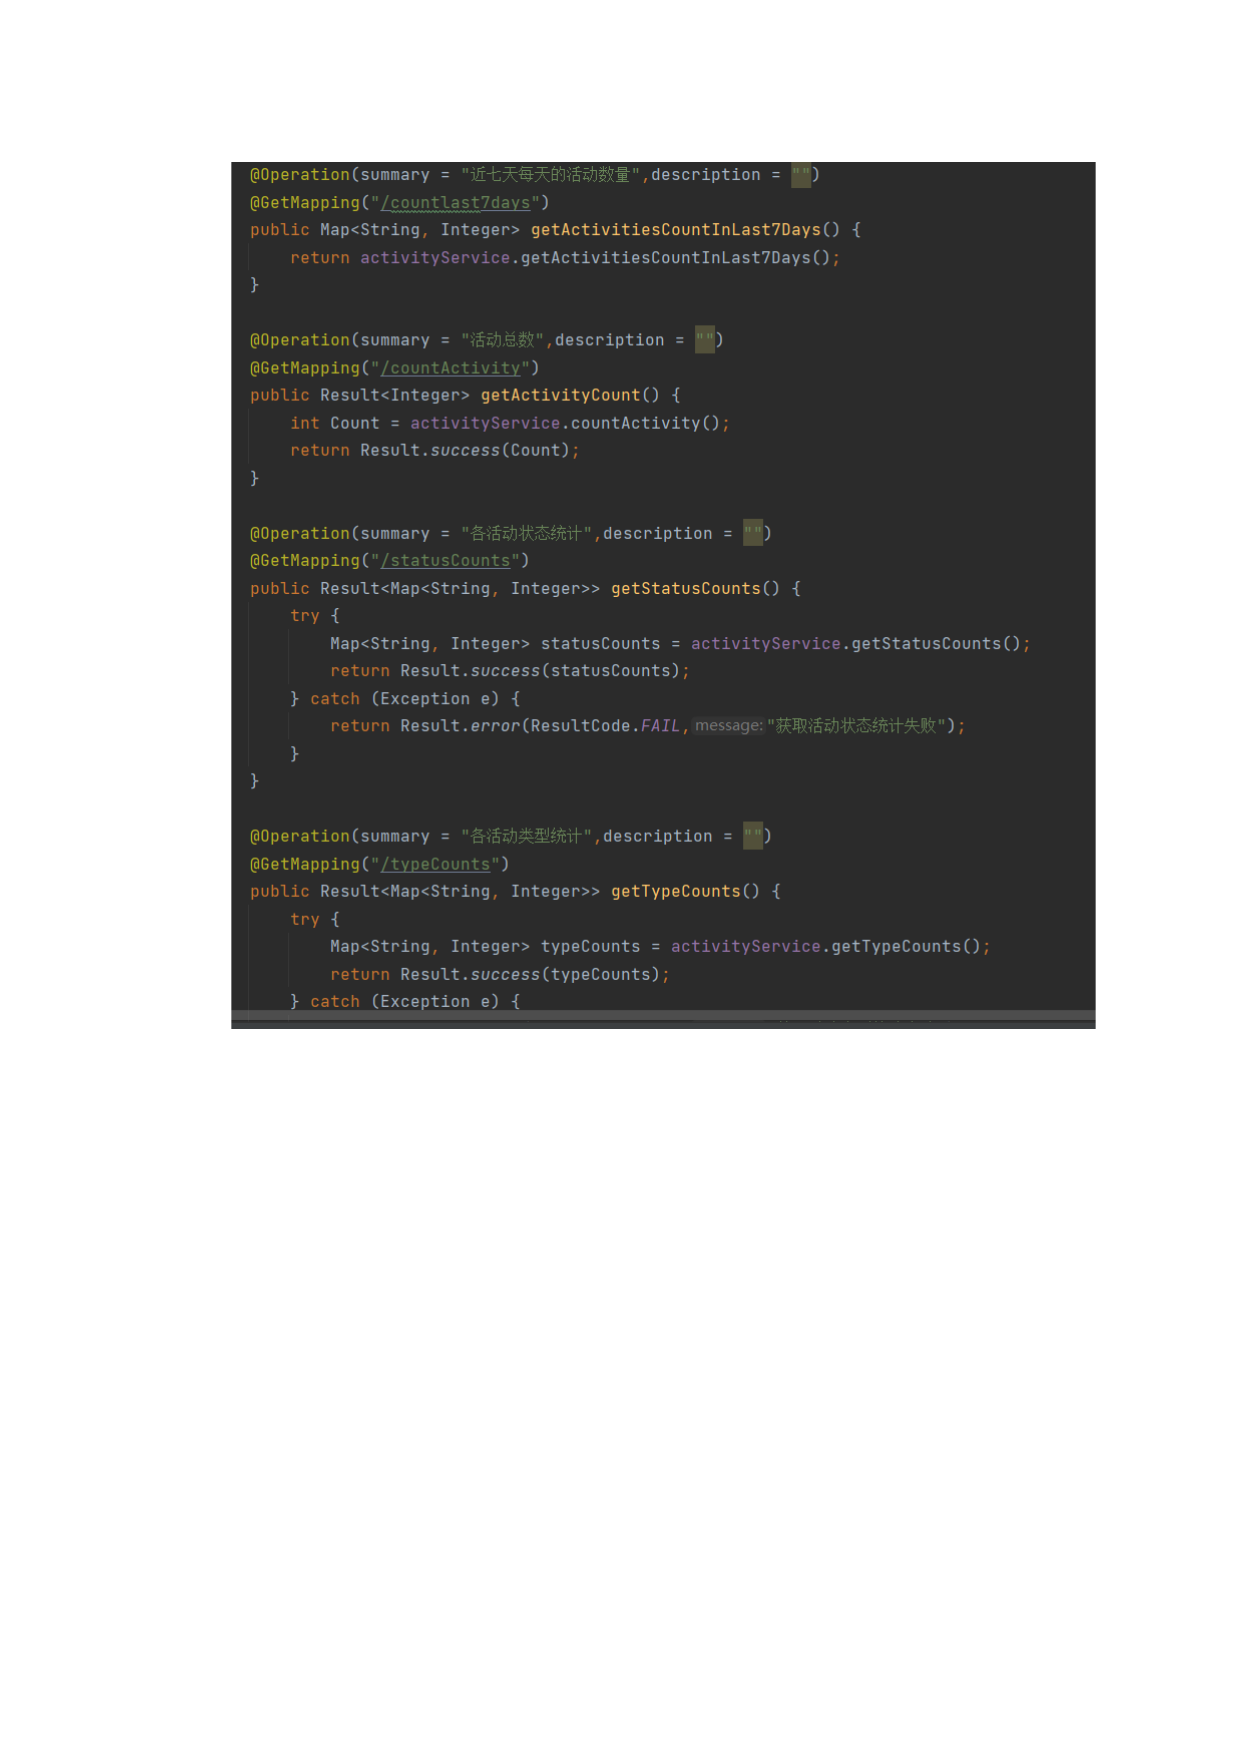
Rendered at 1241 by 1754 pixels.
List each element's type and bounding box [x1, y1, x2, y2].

picture [231, 162, 1096, 1029]
